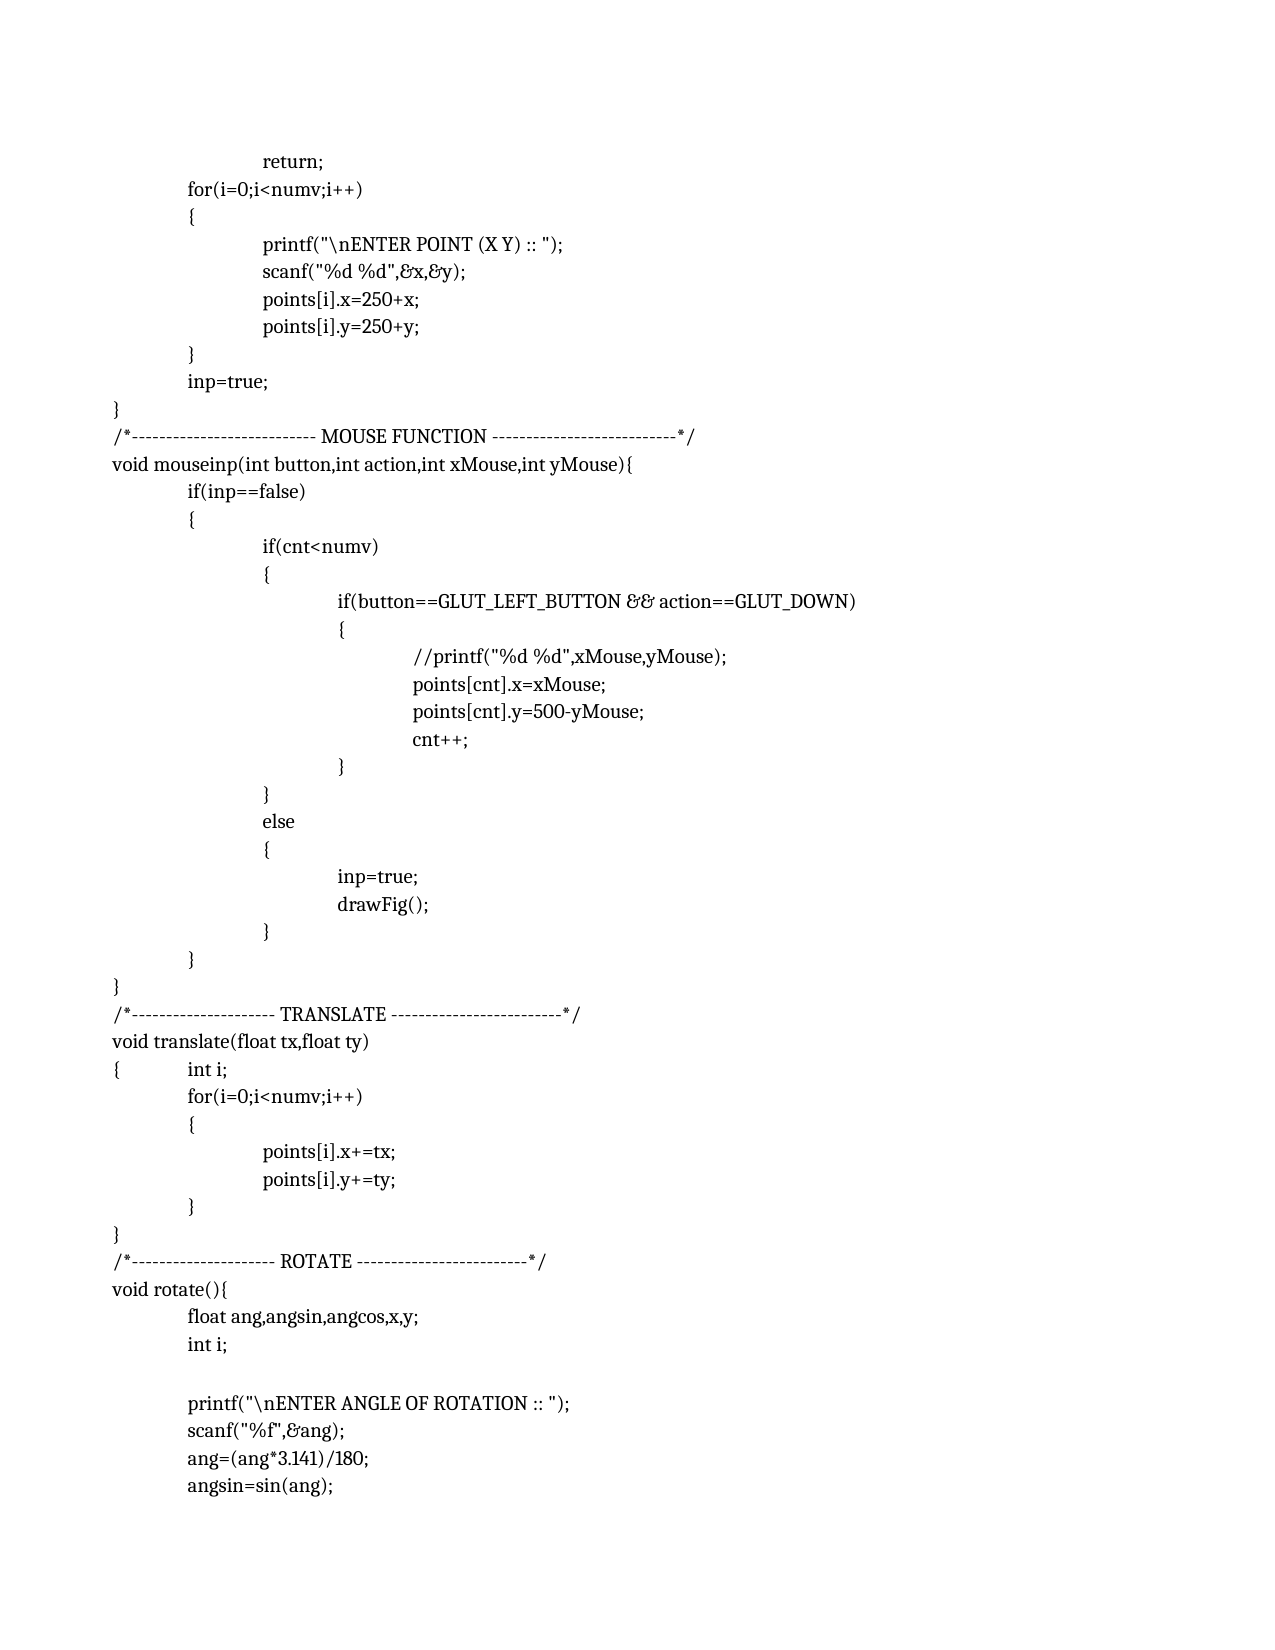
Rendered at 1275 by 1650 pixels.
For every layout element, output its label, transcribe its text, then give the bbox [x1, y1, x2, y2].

text ang=(ang*3.141)/180; [112, 1447, 1162, 1471]
text /*--------------------- ROTATE -------------------------*/ [112, 1250, 1162, 1274]
text points[i].x+=tx; [112, 1140, 1162, 1164]
text for(i=0;i<numv;i++) [112, 1085, 1162, 1109]
text { [112, 562, 1162, 586]
text { [112, 205, 1162, 229]
text if(inp==false) [112, 480, 1162, 504]
text points[cnt].y=500-yMouse; [112, 700, 1162, 724]
text printf("\nENTER POINT (X Y) :: "); [112, 232, 1162, 256]
text } [112, 975, 1162, 999]
text float ang,angsin,angcos,x,y; [112, 1305, 1162, 1329]
text if(cnt<numv) [112, 535, 1162, 559]
text drawFig(); [112, 892, 1162, 916]
text } [112, 947, 1162, 971]
text { [112, 617, 1162, 641]
text } [112, 755, 1162, 779]
text if(button==GLUT_LEFT_BUTTON && action==GLUT_DOWN) [112, 590, 1162, 614]
text scanf("%f",&ang); [112, 1419, 1162, 1443]
text void translate(float tx,float ty) [112, 1030, 1162, 1054]
text { [112, 507, 1162, 531]
text { [112, 1112, 1162, 1136]
text } [112, 397, 1162, 421]
text points[cnt].x=xMouse; [112, 672, 1162, 696]
text } [112, 1195, 1162, 1219]
text } [112, 920, 1162, 944]
text inp=true; [112, 370, 1162, 394]
text cnt++; [112, 727, 1162, 751]
text return; [112, 150, 1162, 174]
text //printf("%d %d",xMouse,yMouse); [112, 645, 1162, 669]
text int i; [112, 1332, 1162, 1356]
text /*--------------------- TRANSLATE -------------------------*/ [112, 1002, 1162, 1026]
text inp=true; [112, 865, 1162, 889]
text points[i].y=250+y; [112, 315, 1162, 339]
text angsin=sin(ang); [112, 1474, 1162, 1498]
text { int i; [112, 1057, 1162, 1081]
text else [112, 810, 1162, 834]
text } [112, 342, 1162, 366]
text points[i].y+=ty; [112, 1167, 1162, 1191]
text { [112, 837, 1162, 861]
text points[i].x=250+x; [112, 287, 1162, 311]
text void rotate(){ [112, 1277, 1162, 1301]
text printf("\nENTER ANGLE OF ROTATION :: "); [112, 1392, 1162, 1416]
text /*--------------------------- MOUSE FUNCTION ---------------------------*/ [112, 425, 1162, 449]
text void mouseinp(int button,int action,int xMouse,int yMouse){ [112, 452, 1162, 476]
text } [112, 782, 1162, 806]
text } [112, 1222, 1162, 1246]
text scanf("%d %d",&x,&y); [112, 260, 1162, 284]
text for(i=0;i<numv;i++) [112, 177, 1162, 201]
